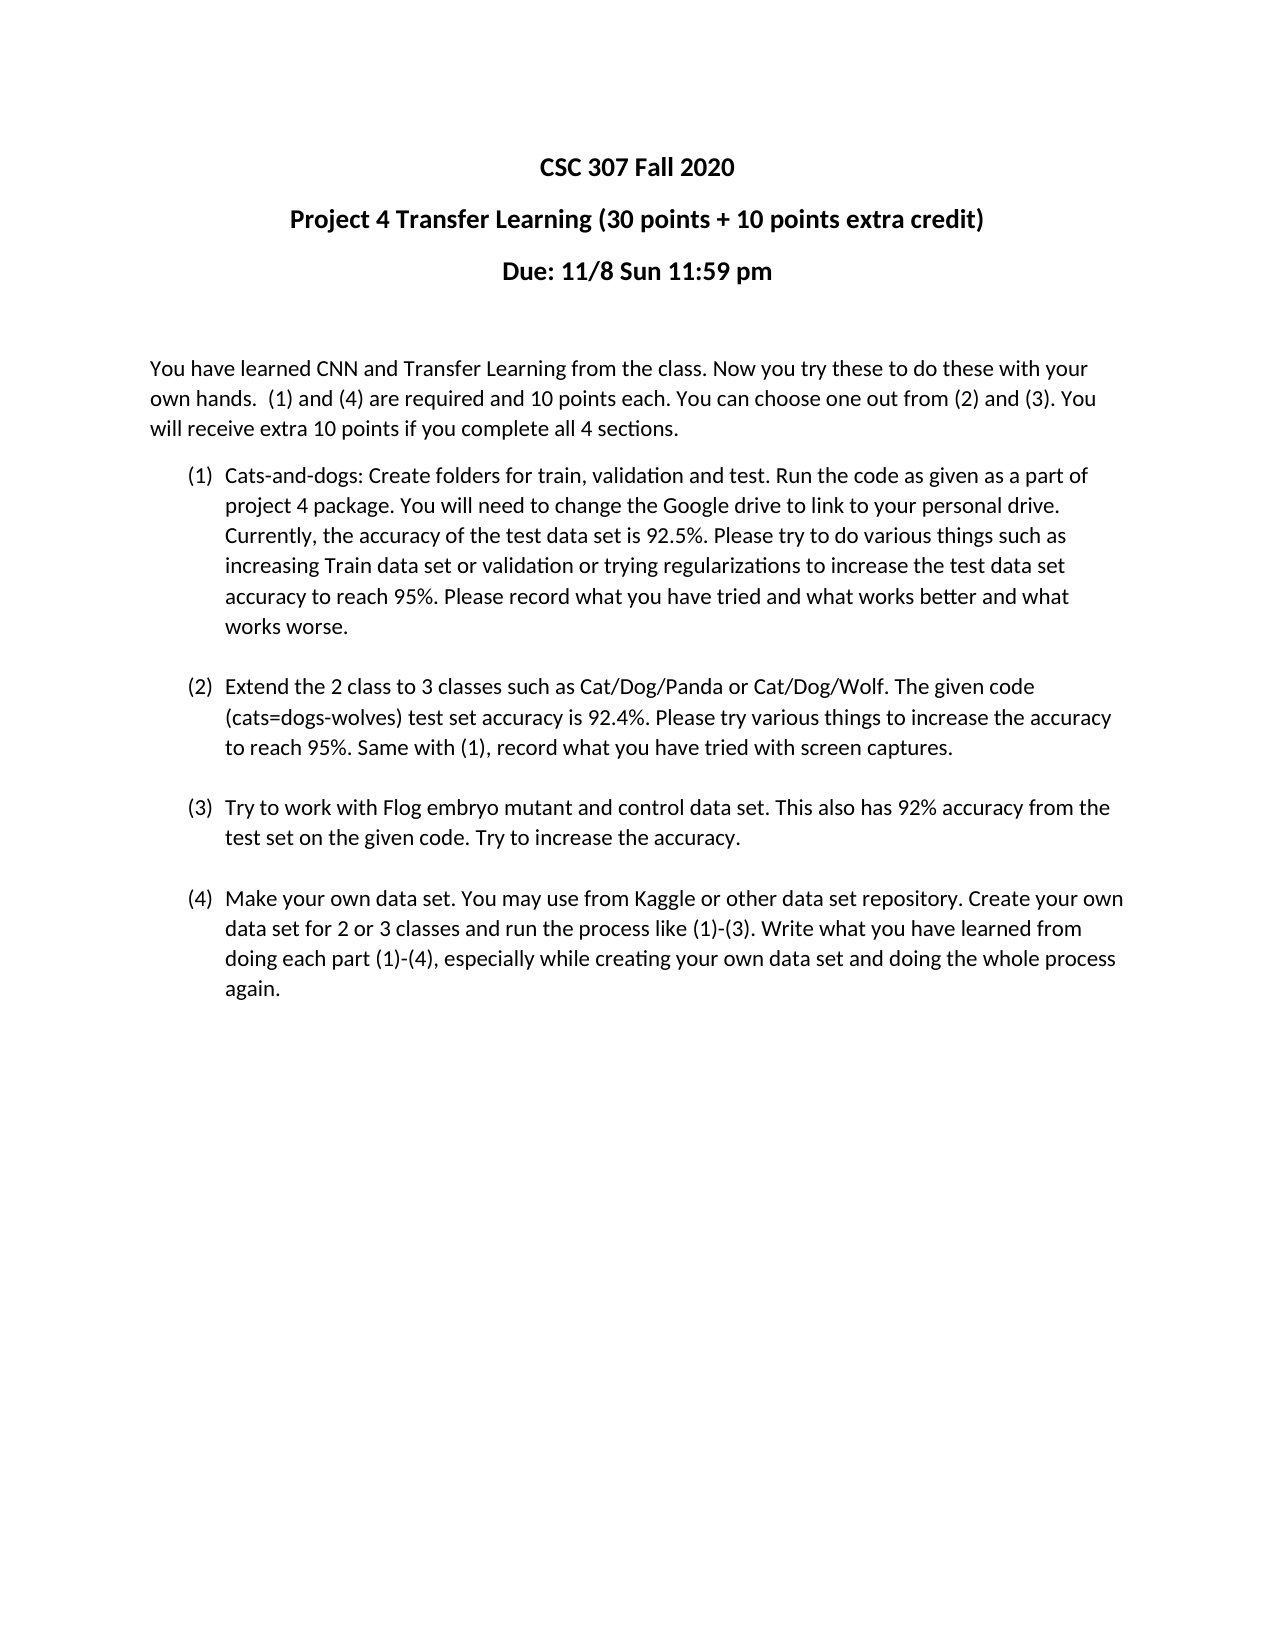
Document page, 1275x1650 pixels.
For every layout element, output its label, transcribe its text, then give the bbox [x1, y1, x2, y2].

list Make your own data set. You may use from Kaggle or other data set repository. Create your own data set for 2 or 3 classes and run the process like (1)-(3). Write what you have learned from doing each part (1)-(4), especially while creating your own data set and doing the whole process again. [187, 884, 1125, 1003]
text Project 4 Transfer Learning (30 points + 10 points extra credit) [150, 202, 1125, 235]
list Cats-and-dogs: Create folders for train, validation and test. Run the code as given as a part of project 4 package. You will need to change the Google drive to link to your personal drive. [187, 461, 1125, 519]
text Due: 11/8 Sun 11:59 pm [150, 254, 1125, 288]
text CSC 307 Fall 2020 [150, 150, 1125, 183]
list Currently, the accuracy of the test data set is 92.5%. Please try to do various things such as increasing Train data set or validation or trying regularizations to increase the test data set accuracy to reach 95%. Please record what you have tried and what works better and what works worse. [225, 521, 1125, 640]
list Extend the 2 class to 3 classes such as Cat/Dog/Panda or Cat/Dog/Wolf. The given code (cats=dogs-wolves) test set accuracy is 92.4%. Please try various things to increase the accuracy to reach 95%. Same with (1), record what you have tried with screen captures. [187, 672, 1125, 761]
text You have learned CNN and Transfer Learning from the class. Now you try these to do these with your own hands. (1) and (4) are required and 10 points each. You can choose one out from (2) and (3). You will receive extra 10 points if you complete all 4 sections. [150, 354, 1125, 442]
list Try to work with Flog embryo mutant and control data set. This also has 92% accuracy from the test set on the given code. Try to increase the accuracy. [187, 793, 1125, 852]
